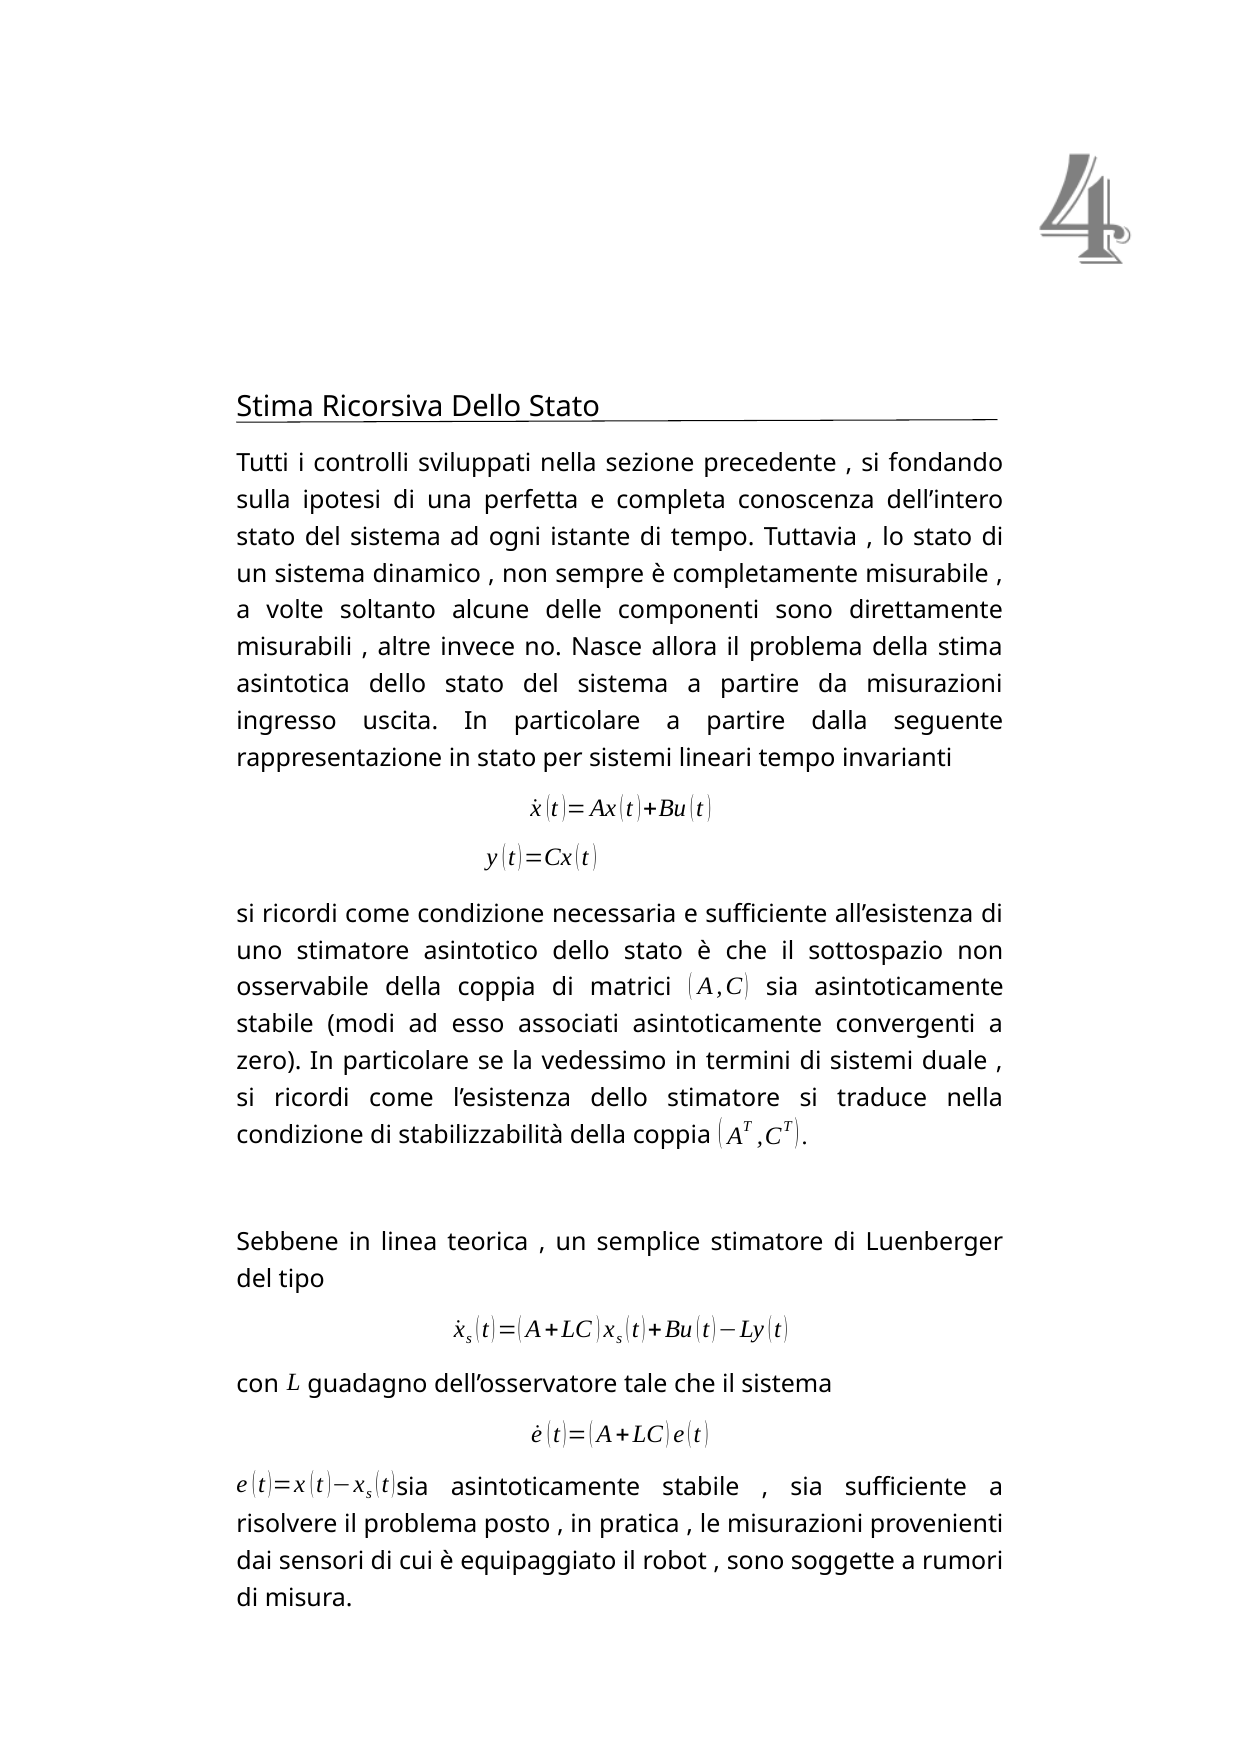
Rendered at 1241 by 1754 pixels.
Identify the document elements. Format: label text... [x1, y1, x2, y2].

text Tutti i controlli sviluppati nella sezione precedente , si fondando sulla ipotesi di una perfetta e completa conoscenza dell’intero stato del sistema ad ogni istante di tempo. Tuttavia , lo stato di un sistema dinamico , non sempre è completamente misurabile , a volte soltanto alcune delle componenti sono direttamente misurabili , altre invece no. Nasce allora il problema della stima asintotica dello stato del sistema a partire da misurazioni ingresso uscita. In particolare a partire dalla seguente rappresentazione in stato per sistemi lineari tempo invarianti [236, 445, 1004, 773]
text Sebbene in linea teorica , un semplice stimatore di Luenberger del tipo [236, 1223, 1004, 1294]
text con guadagno dell’osservatore tale che il sistema [236, 1365, 1004, 1399]
text si ricordi come condizione necessaria e sufficiente all’esistenza di uno stimatore asintotico dello stato è che il sottospazio non osservabile della coppia di matrici sia asintoticamente stabile (modi ad esso associati asintoticamente convergenti a zero). In particolare se la vedessimo in termini di sistemi duale , si ricordi come l’esistenza dello stimatore si traduce nella condizione di stabilizzabilità della coppia [236, 896, 1004, 1151]
picture [1014, 126, 1158, 294]
text sia asintoticamente stabile , sia sufficiente a risolvere il problema posto , in pratica , le misurazioni provenienti dai sensori di cui è equipaggiato il robot , sono soggette a rumori di misura. [236, 1468, 1004, 1613]
text Stima Ricorsiva Dello Stato [236, 386, 1004, 425]
